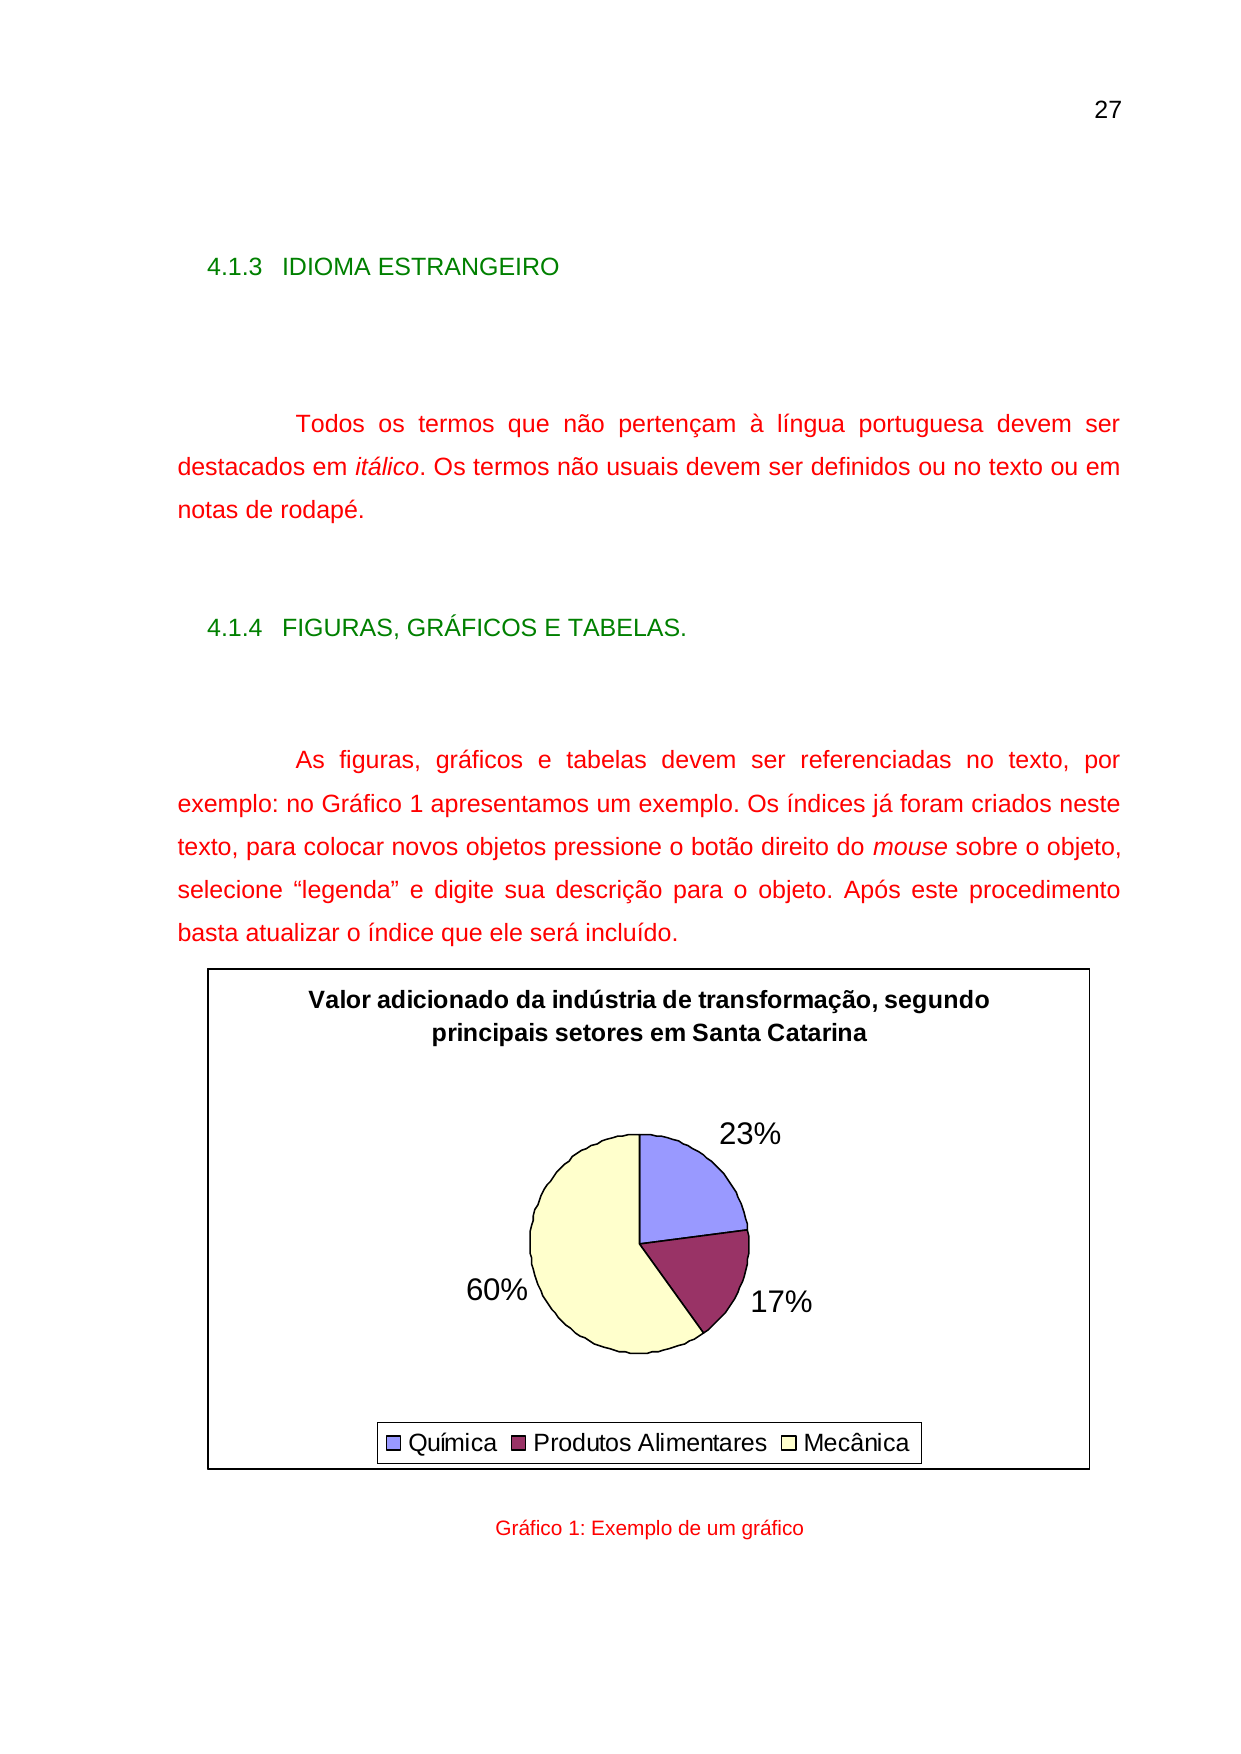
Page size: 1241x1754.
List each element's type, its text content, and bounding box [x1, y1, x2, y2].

text Gráfico 1: Exemplo de um gráfico [177, 1516, 1122, 1540]
text Todos os termos que não pertençam à língua portuguesa devem ser destacados em itálico. Os termos não usuais devem ser definidos ou no texto ou em notas de rodapé. [177, 409, 1122, 524]
subtitle FIGURAS, GRÁFICOS E TABELAS. [207, 613, 1122, 642]
text As figuras, gráficos e tabelas devem ser referenciadas no texto, por exemplo: no Gráfico 1 apresentamos um exemplo. Os índices já foram criados neste texto, para colocar novos objetos pressione o botão direito do mouse sobre o objeto, selecione “legenda” e digite sua descrição para o objeto. Após este procedimento basta atualizar o índice que ele será incluído. [177, 746, 1122, 947]
subtitle IDIOMA ESTRANGEIRO [207, 252, 1122, 281]
